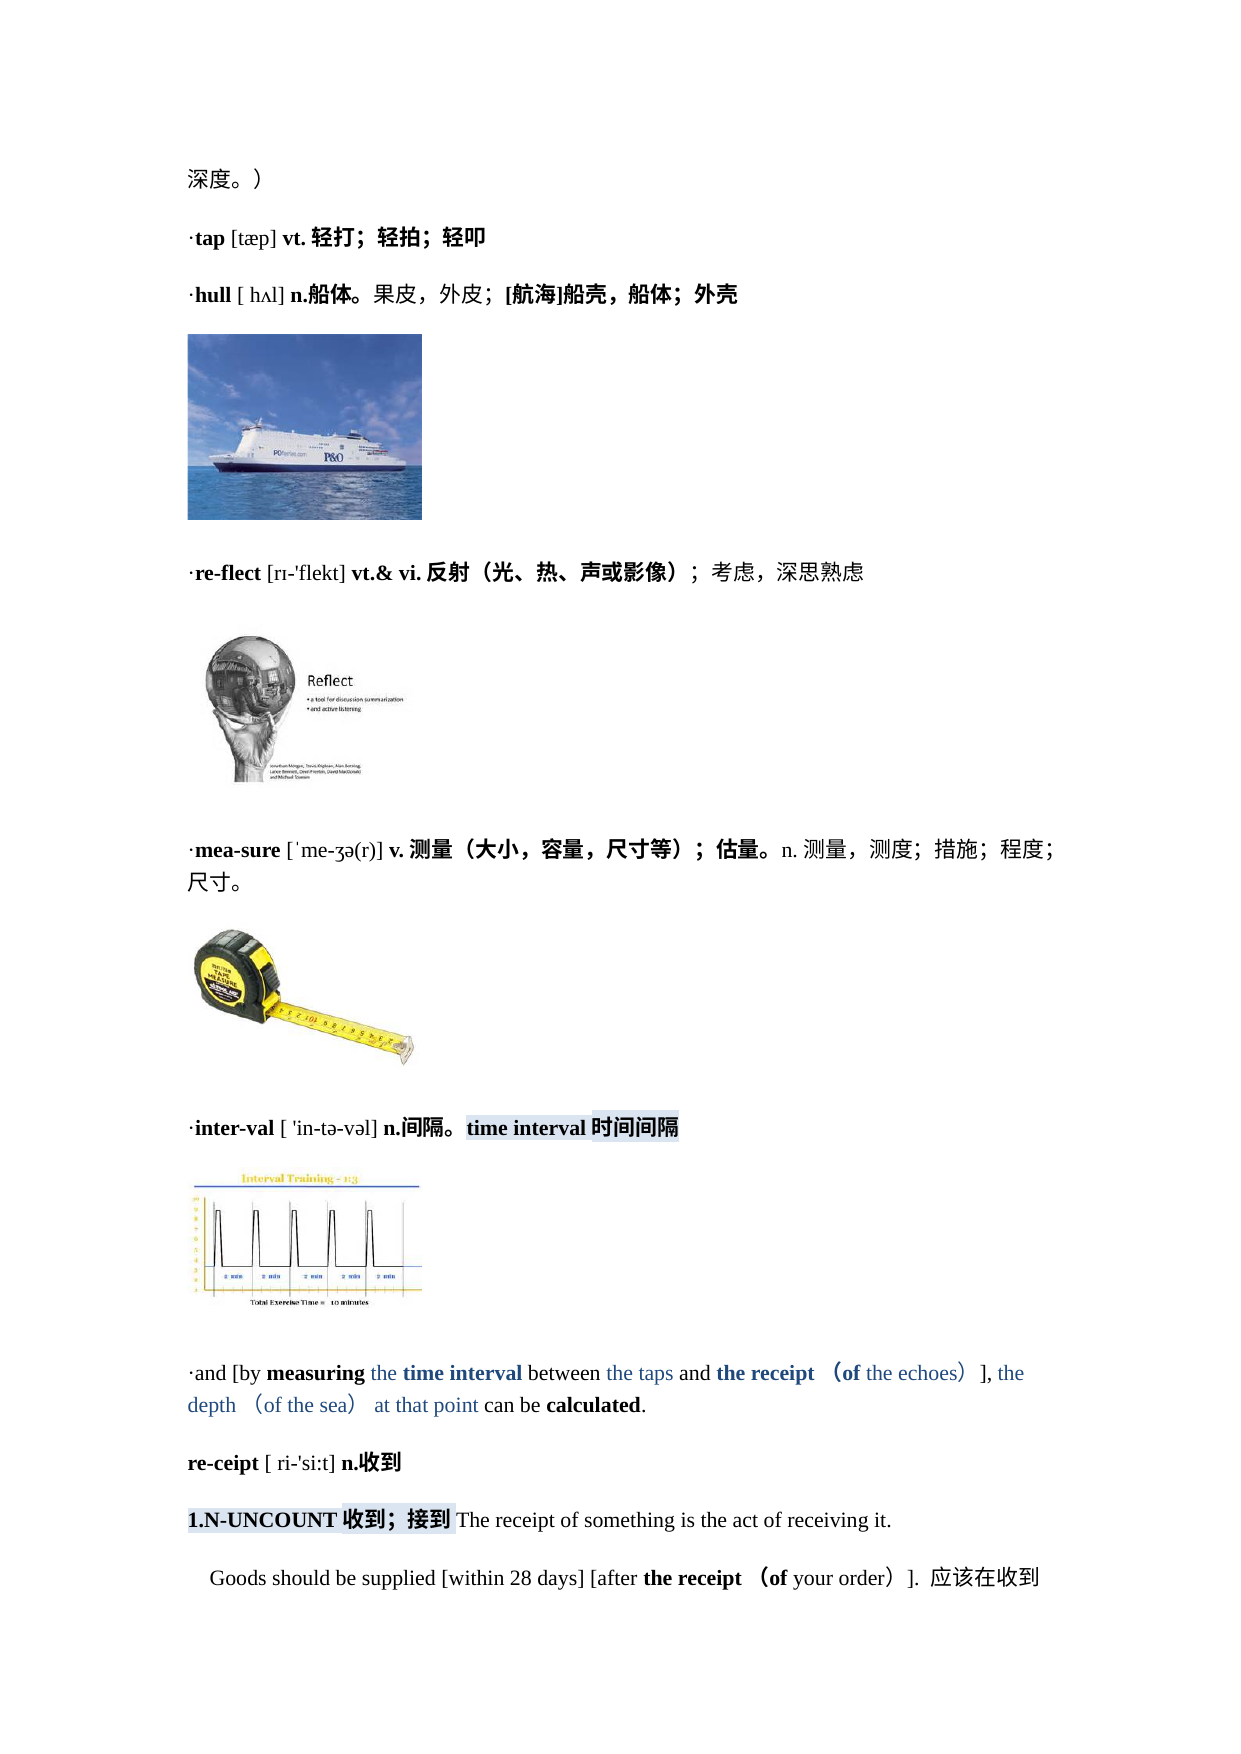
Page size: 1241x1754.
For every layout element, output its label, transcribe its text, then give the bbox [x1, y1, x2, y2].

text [187, 1559, 1053, 1592]
text ·inter-val [ 'in-tә-vәl] n.间隔。time interval 时间间隔 [187, 1109, 1053, 1142]
picture [187, 1167, 422, 1308]
picture [187, 612, 422, 793]
text ·re-flect [rɪ-'flekt] vt.& vi. 反射（光、热、声或影像）；考虑，深思熟虑 [187, 554, 1053, 587]
text ·hull [ hʌl] n.船体。果皮，外皮；[航海]船壳，船体；外壳 [187, 277, 1053, 309]
picture [187, 334, 422, 520]
text re-ceipt [ ri-'si:t] n.收到 [187, 1444, 1053, 1477]
text ·mea-sure [ˈme-ʒə(r)] v. 测量（大小，容量，尺寸等）；估量。n. 测量，测度；措施；程度；尺寸。 [187, 832, 1053, 897]
text ·and [by measuring the time interval between the taps and the receipt （of the echoes）], the depth （of the sea） at that point can be calculated. [187, 1354, 1053, 1419]
text 1.N-UNCOUNT收到；接到The receipt of something is the act of receiving it. [187, 1502, 1053, 1534]
text ·tap [tæp] vt. 轻打；轻拍；轻叩 [187, 219, 1053, 252]
picture [187, 922, 422, 1070]
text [187, 162, 1053, 194]
